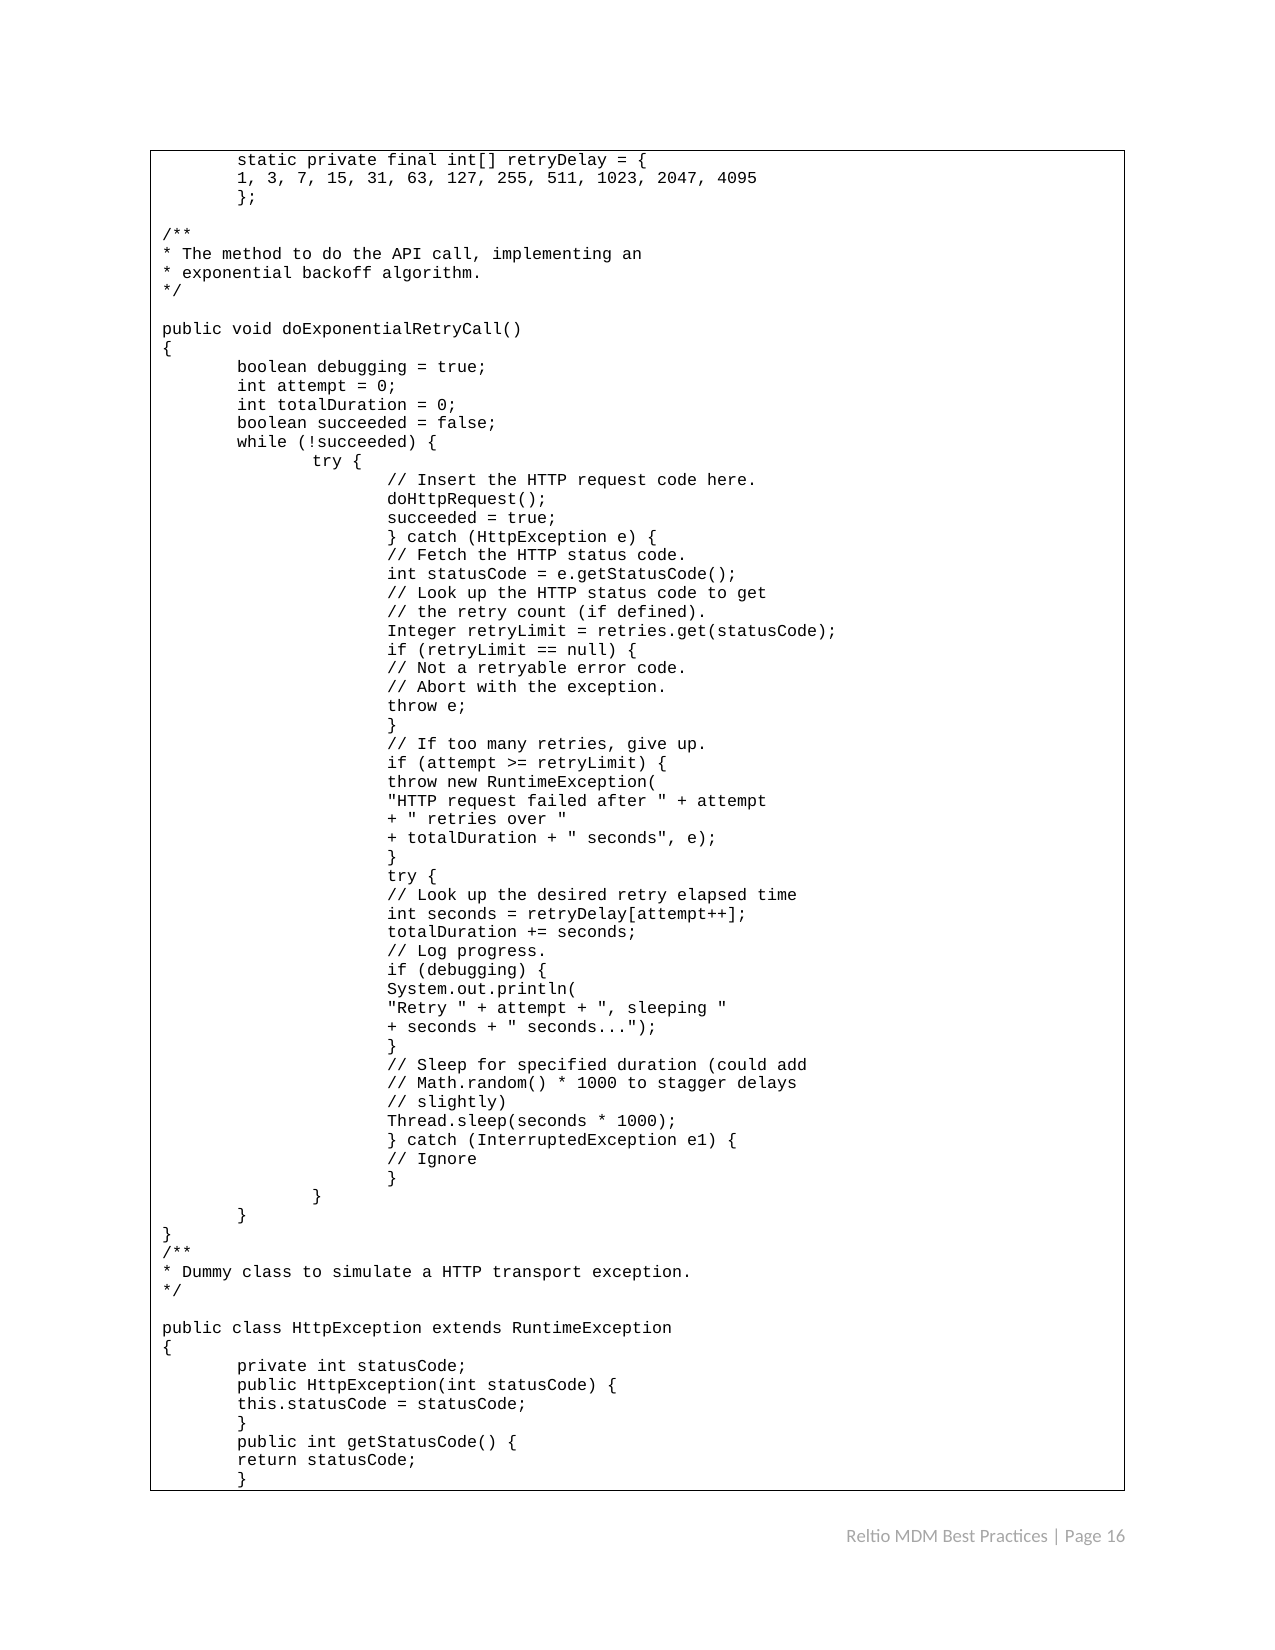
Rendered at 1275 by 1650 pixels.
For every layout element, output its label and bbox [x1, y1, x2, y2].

table_header [151, 151, 1124, 1490]
